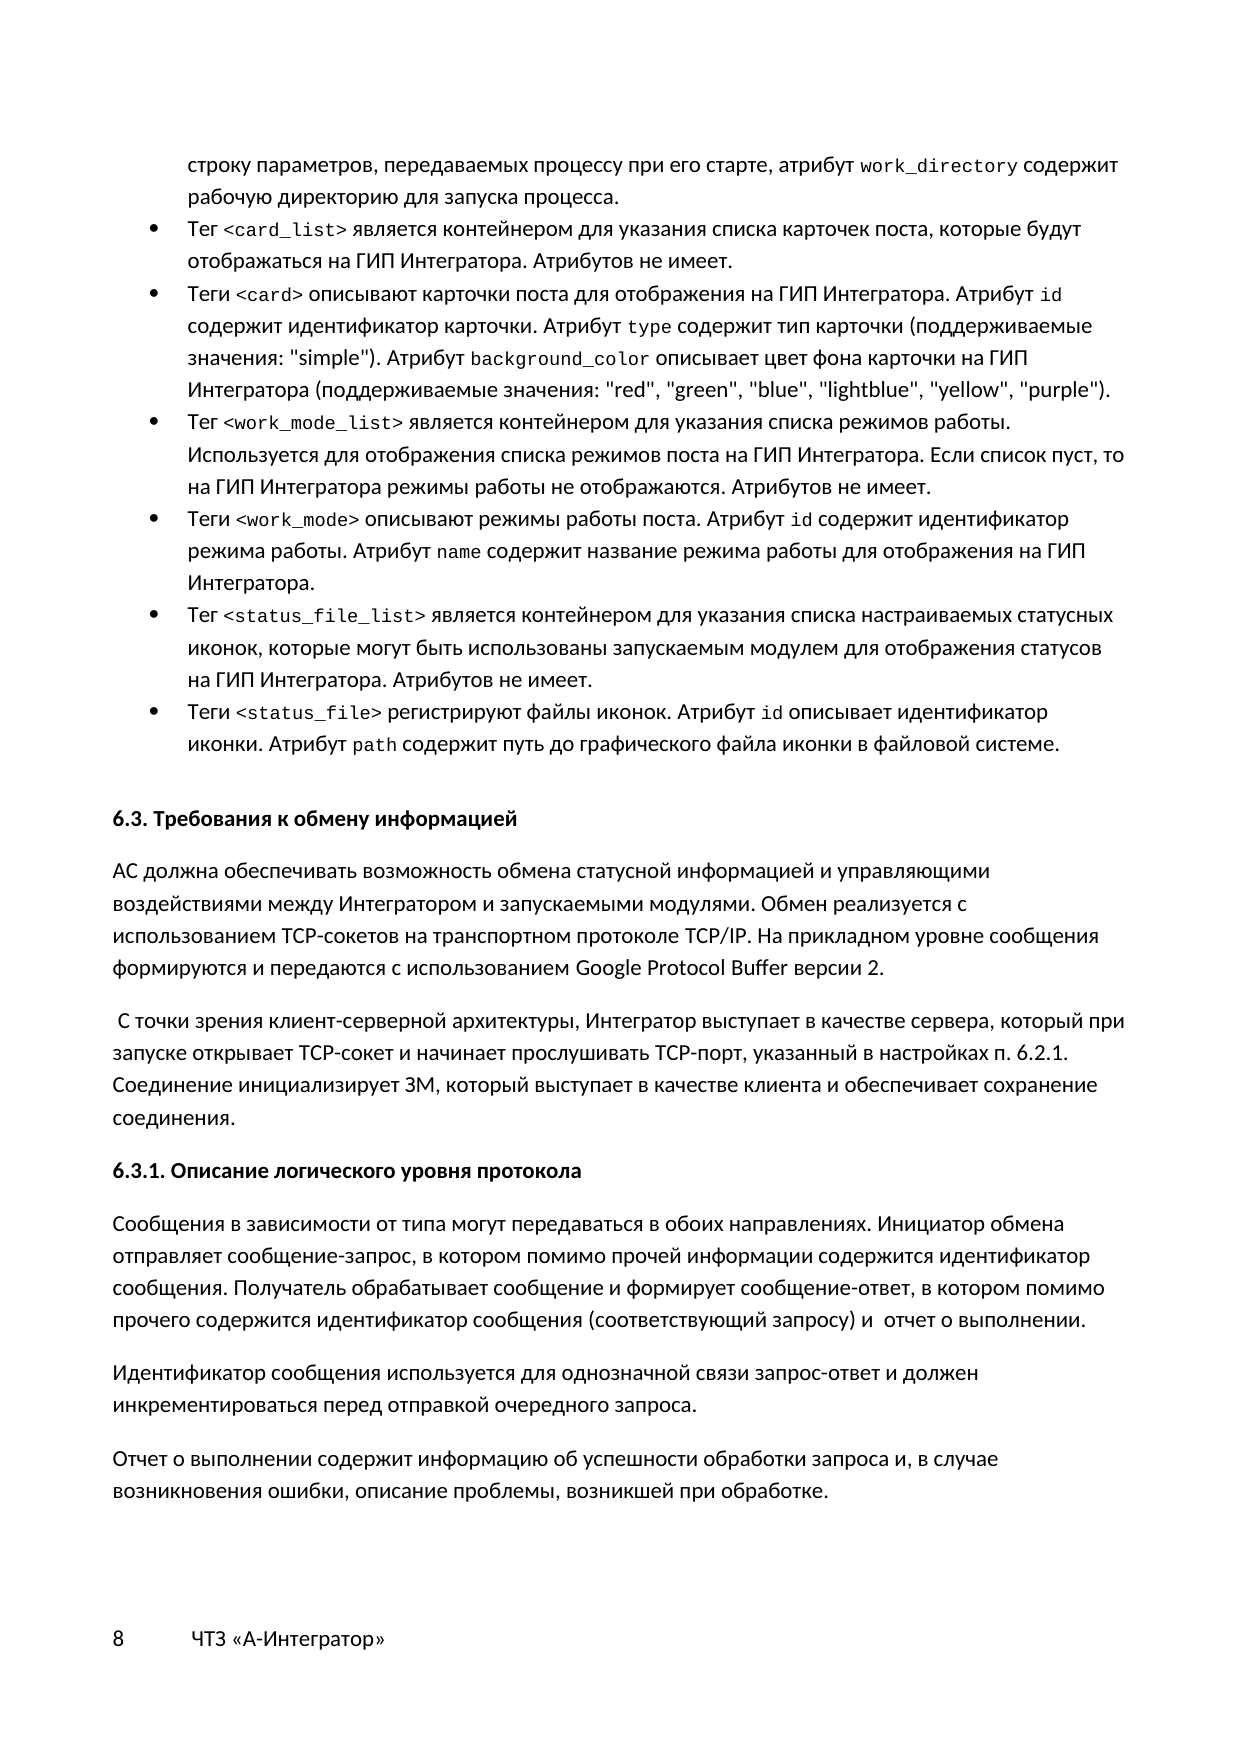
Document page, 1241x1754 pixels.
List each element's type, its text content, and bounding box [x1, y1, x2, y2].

text С точки зрения клиент-серверной архитектуры, Интегратор выступает в качестве сервера, который при запуске открывает TCP-сокет и начинает прослушивать TCP-порт, указанный в настройках п. 6.2.1. Соединение инициализирует ЗМ, который выступает в качестве клиента и обеспечивает сохранение соединения. [112, 1006, 1128, 1131]
list Теги <work_mode> описывают режимы работы поста. Атрибут id содержит идентификатор режима работы. Атрибут name содержит название режима работы для отображения на ГИП Интегратора. [150, 504, 1128, 596]
list Тег <card_list> является контейнером для указания списка карточек поста, которые будут отображаться на ГИП Интегратора. Атрибутов не имеет. [150, 214, 1128, 274]
list Тег <status_file_list> является контейнером для указания списка настраиваемых статусных иконок, которые могут быть использованы запускаемым модулем для отображения статусов на ГИП Интегратора. Атрибутов не имеет. [150, 601, 1128, 693]
text АС должна обеспечивать возможность обмена статусной информацией и управляющими воздействиями между Интегратором и запускаемыми модулями. Обмен реализуется с использованием TCP-сокетов на транспортном протоколе TCP/IP. На прикладном уровне сообщения формируются и передаются с использованием Google Protocol Buffer версии 2. [112, 857, 1128, 981]
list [150, 150, 1128, 210]
list Теги <card> описывают карточки поста для отображения на ГИП Интегратора. Атрибут id содержит идентификатор карточки. Атрибут type содержит тип карточки (поддерживаемые значения: "simple"). Атрибут background_color описывает цвет фона карточки на ГИП Интегратора (поддерживаемые значения: "red", "green", "blue", "lightblue", "yellow", "purple"). [150, 279, 1128, 403]
list Теги <status_file> регистрируют файлы иконок. Атрибут id описывает идентификатор иконки. Атрибут path содержит путь до графического файла иконки в файловой системе. [150, 697, 1128, 757]
list Тег <work_mode_list> является контейнером для указания списка режимов работы. Используется для отображения списка режимов поста на ГИП Интегратора. Если список пуст, то на ГИП Интегратора режимы работы не отображаются. Атрибутов не имеет. [150, 407, 1128, 500]
text 6.3.1. Описание логического уровня протокола [112, 1156, 1128, 1184]
text Отчет о выполнении содержит информацию об успешности обработки запроса и, в случае возникновения ошибки, описание проблемы, возникшей при обработке. [112, 1444, 1128, 1504]
text Идентификатор сообщения используется для однозначной связи запрос-ответ и должен инкрементироваться перед отправкой очередного запроса. [112, 1358, 1128, 1419]
text Сообщения в зависимости от типа могут передаваться в обоих направлениях. Инициатор обмена отправляет сообщение-запрос, в котором помимо прочей информации содержится идентификатор сообщения. Получатель обрабатывает сообщение и формирует сообщение-ответ, в котором помимо прочего содержится идентификатор сообщения (соответствующий запросу) и отчет о выполнении. [112, 1209, 1128, 1333]
text 6.3. Требования к обмену информацией [112, 804, 1128, 832]
